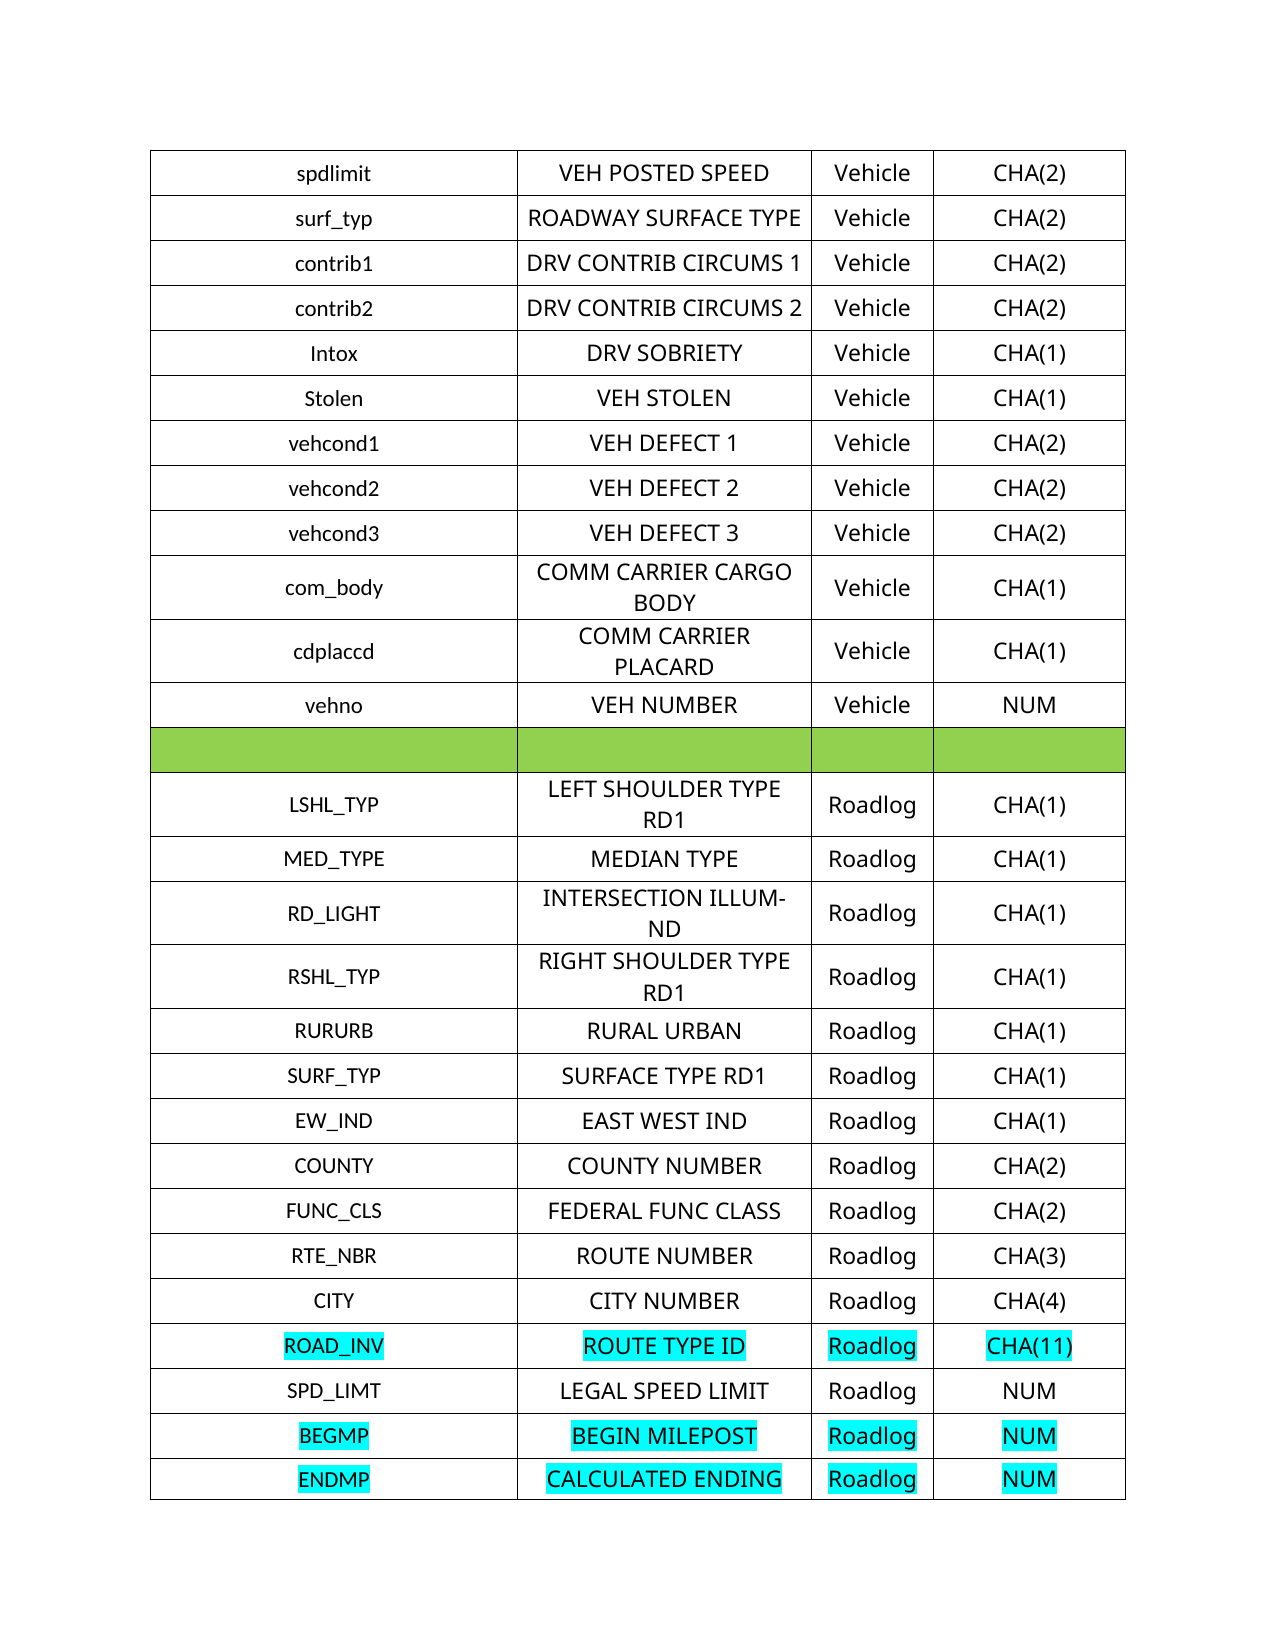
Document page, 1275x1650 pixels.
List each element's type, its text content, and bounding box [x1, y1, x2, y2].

table_cell SURF_TYP [151, 1054, 517, 1098]
table_cell ROUTE NUMBER [518, 1234, 811, 1278]
table_cell CHA(2) [934, 151, 1125, 195]
table_cell Vehicle [812, 421, 933, 465]
table_cell Vehicle [812, 196, 933, 240]
table_cell VEH DEFECT 2 [518, 466, 811, 510]
table_cell CHA(2) [934, 196, 1125, 240]
table_cell [518, 728, 811, 772]
table_cell LSHL_TYP [151, 773, 517, 836]
table_cell NUM [934, 683, 1125, 727]
table_cell vehcond3 [151, 511, 517, 555]
table_cell COUNTY NUMBER [518, 1144, 811, 1188]
table_cell CHA(1) [934, 556, 1125, 618]
table_cell Roadlog [812, 837, 933, 881]
table_cell VEH STOLEN [518, 376, 811, 420]
table_cell VEH NUMBER [518, 683, 811, 727]
table_cell CHA(2) [934, 1144, 1125, 1188]
table_cell RSHL_TYP [151, 945, 517, 1008]
table_cell CHA(2) [934, 421, 1125, 465]
table_cell CHA(2) [934, 466, 1125, 510]
table_cell Roadlog [812, 1414, 933, 1458]
table_cell INTERSECTION ILLUM-ND [518, 882, 811, 944]
table_cell CHA(2) [934, 286, 1125, 330]
table_cell Vehicle [812, 466, 933, 510]
table_cell MED_TYPE [151, 837, 517, 881]
table_cell CHA(1) [934, 331, 1125, 375]
table_cell RURAL URBAN [518, 1009, 811, 1053]
table_cell Roadlog [812, 1144, 933, 1188]
table_cell CITY NUMBER [518, 1279, 811, 1323]
table_cell CHA(1) [934, 1099, 1125, 1143]
table_cell Roadlog [812, 945, 933, 1008]
table_cell MEDIAN TYPE [518, 837, 811, 881]
table_cell CHA(4) [934, 1279, 1125, 1323]
table_cell SURFACE TYPE RD1 [518, 1054, 811, 1098]
table_cell Vehicle [812, 376, 933, 420]
table_cell DRV CONTRIB CIRCUMS 1 [518, 241, 811, 285]
table_cell vehno [151, 683, 517, 727]
table_cell FUNC_CLS [151, 1189, 517, 1233]
table_cell Roadlog [812, 773, 933, 836]
table_cell Vehicle [812, 683, 933, 727]
table_cell CHA(2) [934, 1189, 1125, 1233]
table_cell CITY [151, 1279, 517, 1323]
table_cell SPD_LIMT [151, 1369, 517, 1413]
table_cell RTE_NBR [151, 1234, 517, 1278]
table_cell COMM CARRIER CARGO BODY [518, 556, 811, 618]
table_cell VEH POSTED SPEED [518, 151, 811, 195]
table_cell cdplaccd [151, 620, 517, 682]
table_cell RURURB [151, 1009, 517, 1053]
table_cell [812, 728, 933, 772]
table_cell Vehicle [812, 331, 933, 375]
table_cell CHA(1) [934, 945, 1125, 1008]
table_cell Roadlog [812, 1459, 933, 1499]
table_cell vehcond1 [151, 421, 517, 465]
table_cell NUM [934, 1414, 1125, 1458]
table_cell surf_typ [151, 196, 517, 240]
table_cell CHA(1) [934, 620, 1125, 682]
table_cell COMM CARRIER PLACARD [518, 620, 811, 682]
table_cell FEDERAL FUNC CLASS [518, 1189, 811, 1233]
table_cell LEFT SHOULDER TYPE RD1 [518, 773, 811, 836]
table_cell Stolen [151, 376, 517, 420]
table_cell LEGAL SPEED LIMIT [518, 1369, 811, 1413]
table_cell Vehicle [812, 620, 933, 682]
table_cell Vehicle [812, 286, 933, 330]
table_cell Vehicle [812, 241, 933, 285]
table_cell CHA(1) [934, 1054, 1125, 1098]
table_cell spdlimit [151, 151, 517, 195]
table_cell DRV SOBRIETY [518, 331, 811, 375]
table_cell contrib2 [151, 286, 517, 330]
table_cell Vehicle [812, 556, 933, 618]
table_cell NUM [934, 1459, 1125, 1499]
table_cell CHA(11) [934, 1324, 1125, 1368]
table_cell DRV CONTRIB CIRCUMS 2 [518, 286, 811, 330]
table_cell [934, 728, 1125, 772]
table_cell CHA(2) [934, 241, 1125, 285]
table_cell RD_LIGHT [151, 882, 517, 944]
table_cell ENDMP [151, 1459, 517, 1499]
table_cell EW_IND [151, 1099, 517, 1143]
table_cell Intox [151, 331, 517, 375]
table_cell EAST WEST IND [518, 1099, 811, 1143]
table_cell [151, 728, 517, 772]
table_cell Roadlog [812, 1189, 933, 1233]
table_cell ROUTE TYPE ID [518, 1324, 811, 1368]
table_cell Roadlog [812, 1279, 933, 1323]
table_cell VEH DEFECT 1 [518, 421, 811, 465]
table_cell Roadlog [812, 1099, 933, 1143]
table_cell Vehicle [812, 511, 933, 555]
table_cell vehcond2 [151, 466, 517, 510]
table_cell Roadlog [812, 1369, 933, 1413]
table_cell CHA(1) [934, 1009, 1125, 1053]
table_cell CHA(2) [934, 511, 1125, 555]
table_cell BEGIN MILEPOST [518, 1414, 811, 1458]
table_cell Vehicle [812, 151, 933, 195]
table_cell CHA(1) [934, 773, 1125, 836]
table_cell com_body [151, 556, 517, 618]
table_cell CHA(3) [934, 1234, 1125, 1278]
table_cell ROAD_INV [151, 1324, 517, 1368]
table_cell ROADWAY SURFACE TYPE [518, 196, 811, 240]
table_cell Roadlog [812, 1234, 933, 1278]
table_cell Roadlog [812, 1054, 933, 1098]
table_cell Roadlog [812, 882, 933, 944]
table_cell contrib1 [151, 241, 517, 285]
table_cell Roadlog [812, 1324, 933, 1368]
table_cell Roadlog [812, 1009, 933, 1053]
table_cell BEGMP [151, 1414, 517, 1458]
table_cell CHA(1) [934, 837, 1125, 881]
table_cell VEH DEFECT 3 [518, 511, 811, 555]
table_cell NUM [934, 1369, 1125, 1413]
table_cell RIGHT SHOULDER TYPE RD1 [518, 945, 811, 1008]
table_cell COUNTY [151, 1144, 517, 1188]
table_cell CALCULATED ENDING MILEPOST [518, 1459, 811, 1499]
table_cell CHA(1) [934, 376, 1125, 420]
table_cell CHA(1) [934, 882, 1125, 944]
